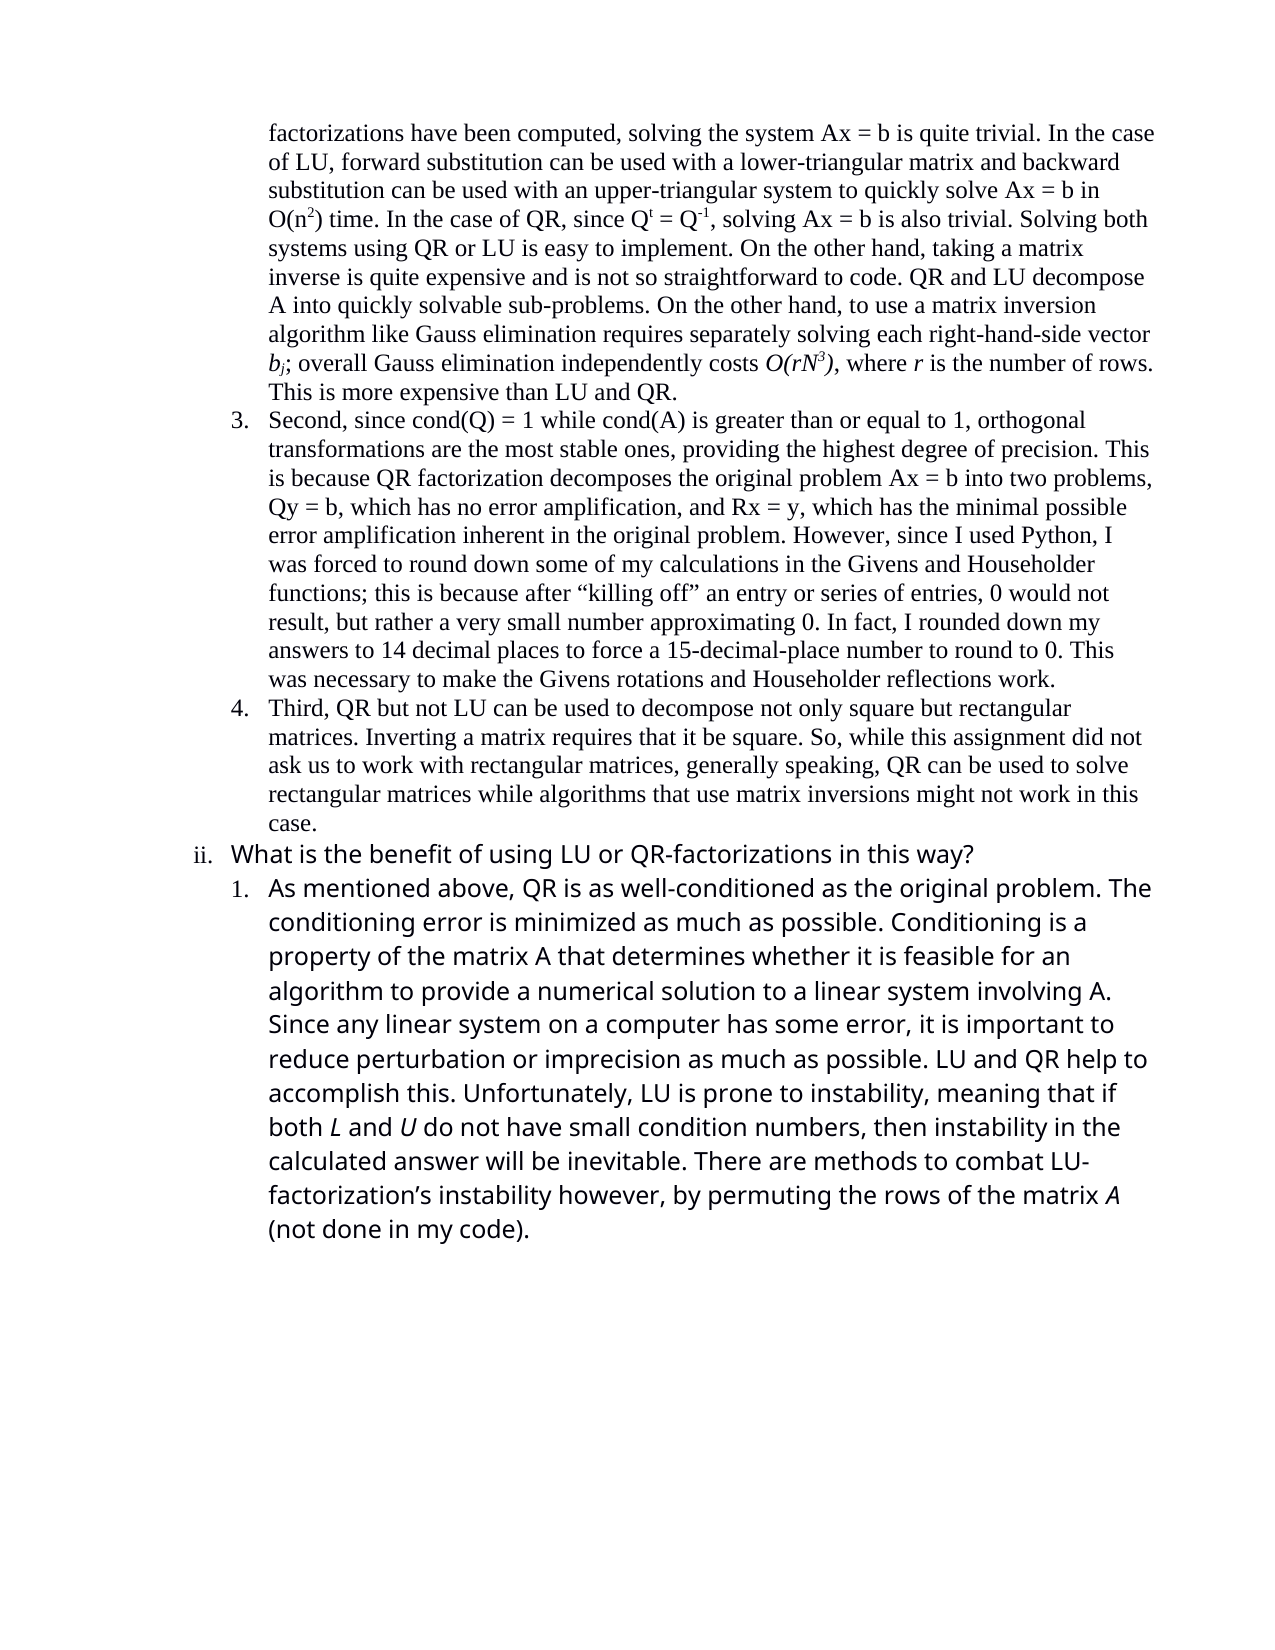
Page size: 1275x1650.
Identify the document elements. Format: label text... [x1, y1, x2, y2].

list What is the benefit of using LU or QR-factorizations in this way? [193, 837, 1157, 871]
list Third, QR but not LU can be used to decompose not only square but rectangular matrices. Inverting a matrix requires that it be square. So, while this assignment did not ask us to work with rectangular matrices, generally speaking, QR can be used to solve rectangular matrices while algorithms that use matrix inversions might not work in this case. [231, 693, 1157, 837]
list As mentioned above, QR is as well-conditioned as the original problem. The conditioning error is minimized as much as possible. Conditioning is a property of the matrix A that determines whether it is feasible for an algorithm to provide a numerical solution to a linear system involving A. Since any linear system on a computer has some error, it is important to reduce perturbation or imprecision as much as possible. LU and QR help to accomplish this. Unfortunately, LU is prone to instability, meaning that if both L and U do not have small condition numbers, then instability in the calculated answer will be inevitable. There are methods to combat LU-factorization’s instability however, by permuting the rows of the matrix A (not done in my code). [231, 871, 1157, 1246]
